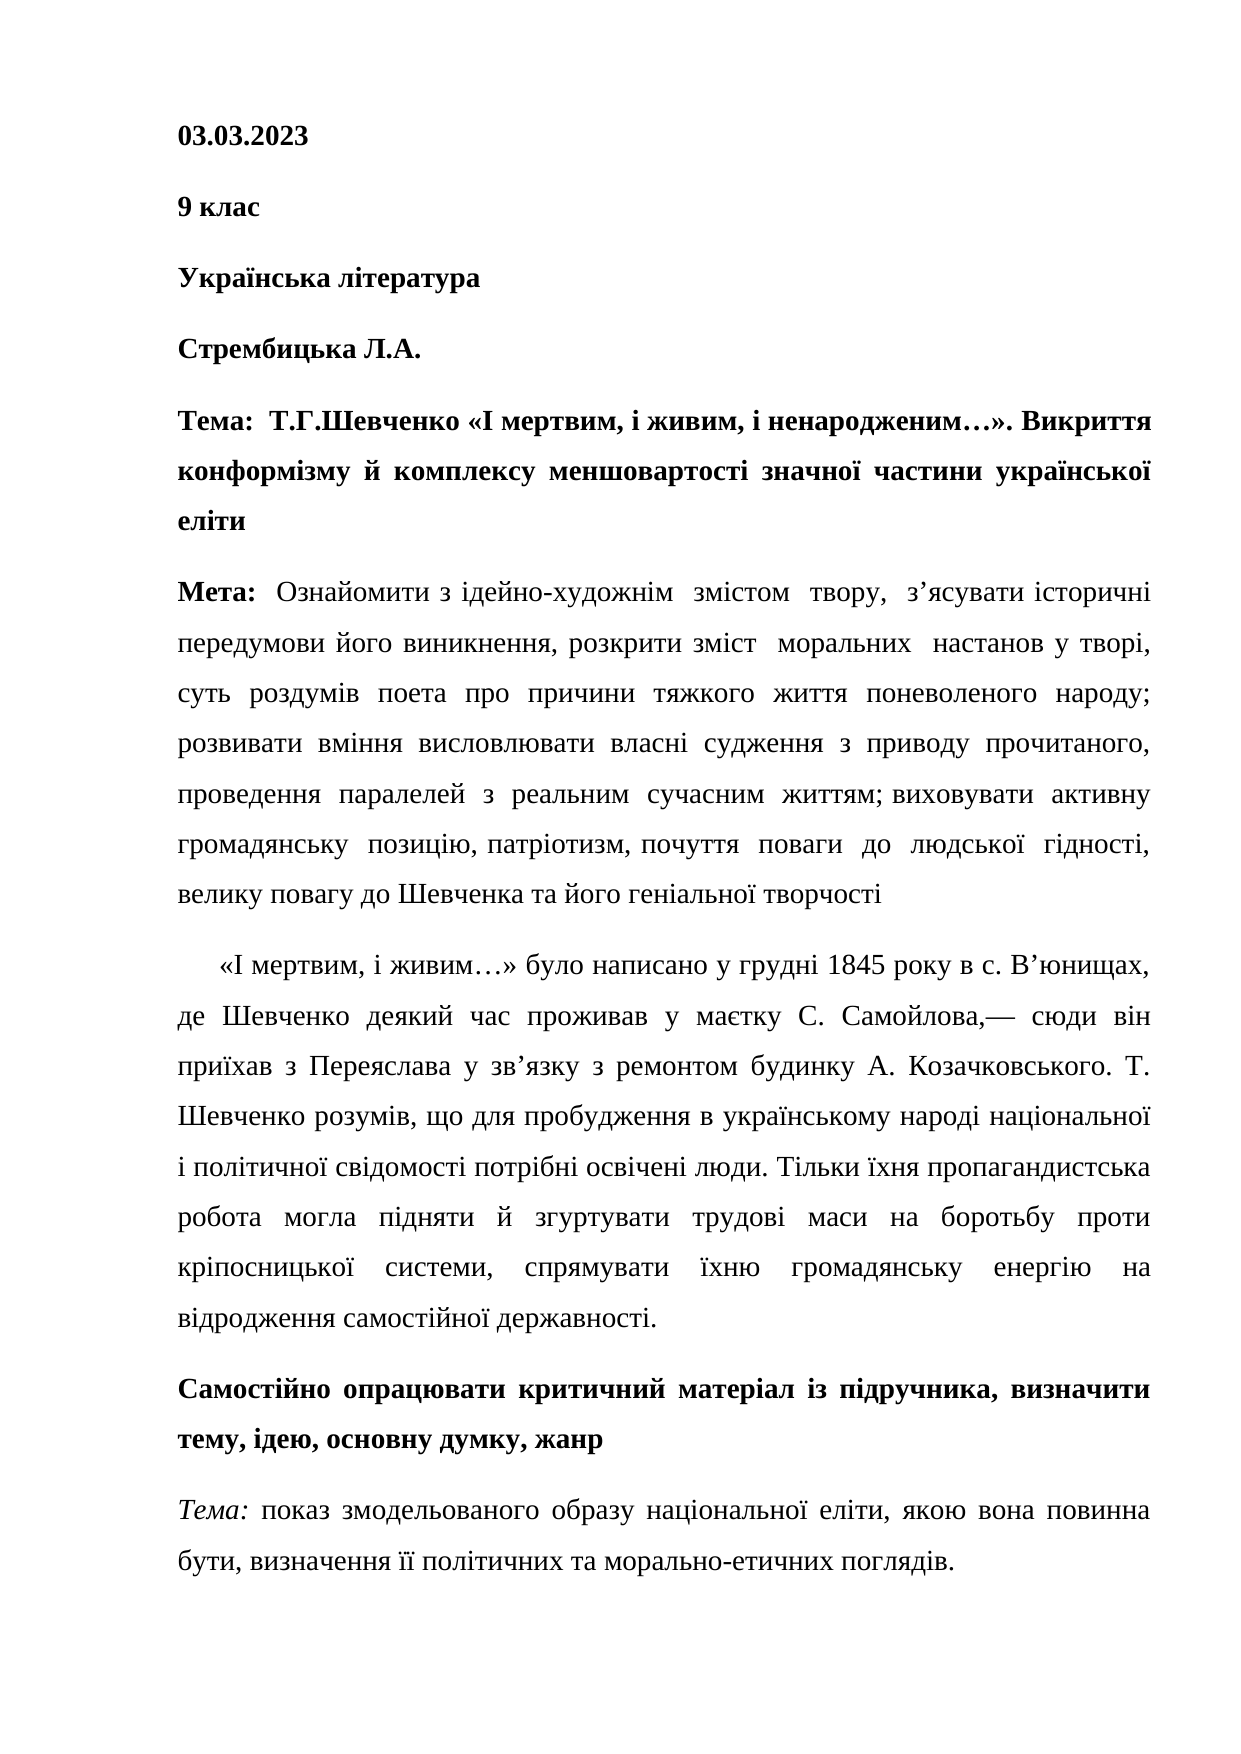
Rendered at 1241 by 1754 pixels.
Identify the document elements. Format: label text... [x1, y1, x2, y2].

text Тема: показ змодельованого образу національної еліти, якою вона повинна бути, визначення її політичних та морально-етичних поглядів. [177, 1492, 1152, 1576]
text Самостійно опрацювати критичний матеріал із підручника, визначити тему, ідею, основну думку, жанр [177, 1371, 1152, 1455]
text 03.03.2023 [177, 118, 1152, 152]
text Українська література [177, 260, 1152, 294]
text 9 клас [177, 189, 1152, 223]
text «І мертвим, і живим…» було написано у грудні 1845 року в с. В’юнищах, де Шевченко деякий час проживав у маєтку С. Самойлова,— сюди він приїхав з Переяслава у зв’язку з ремонтом будинку А. Козачковського. Т. Шевченко розумів, що для пробудження в українському народі національної і політичної свідомості потрібні освічені люди. Тільки їхня пропагандистська робота могла підняти й згуртувати трудові маси на боротьбу проти кріпосницької системи, спрямувати їхню громадянську енергію на відродження самостійної державності. [177, 947, 1152, 1333]
text Стрембицька Л.А. [177, 332, 1152, 365]
list Мета: Ознайомити з ідейно-художнім змістом твору, з’ясувати історичні передумови його виникнення, розкрити зміст моральних настанов у творі, суть роздумів поета про причини тяжкого життя поневоленого народу; розвивати вміння висловлювати власні судження з приводу прочитаного, проведення паралелей з реальним сучасним життям; виховувати активну громадянську позицію, патріотизм, почуття поваги до людської гідності, велику повагу до Шевченка та його геніальної творчості [177, 574, 1152, 910]
text Тема: Т.Г.Шевченко «І мертвим, і живим, і ненародженим…». Викриття конформізму й комплексу меншовартості значної частини української еліти [177, 403, 1152, 537]
